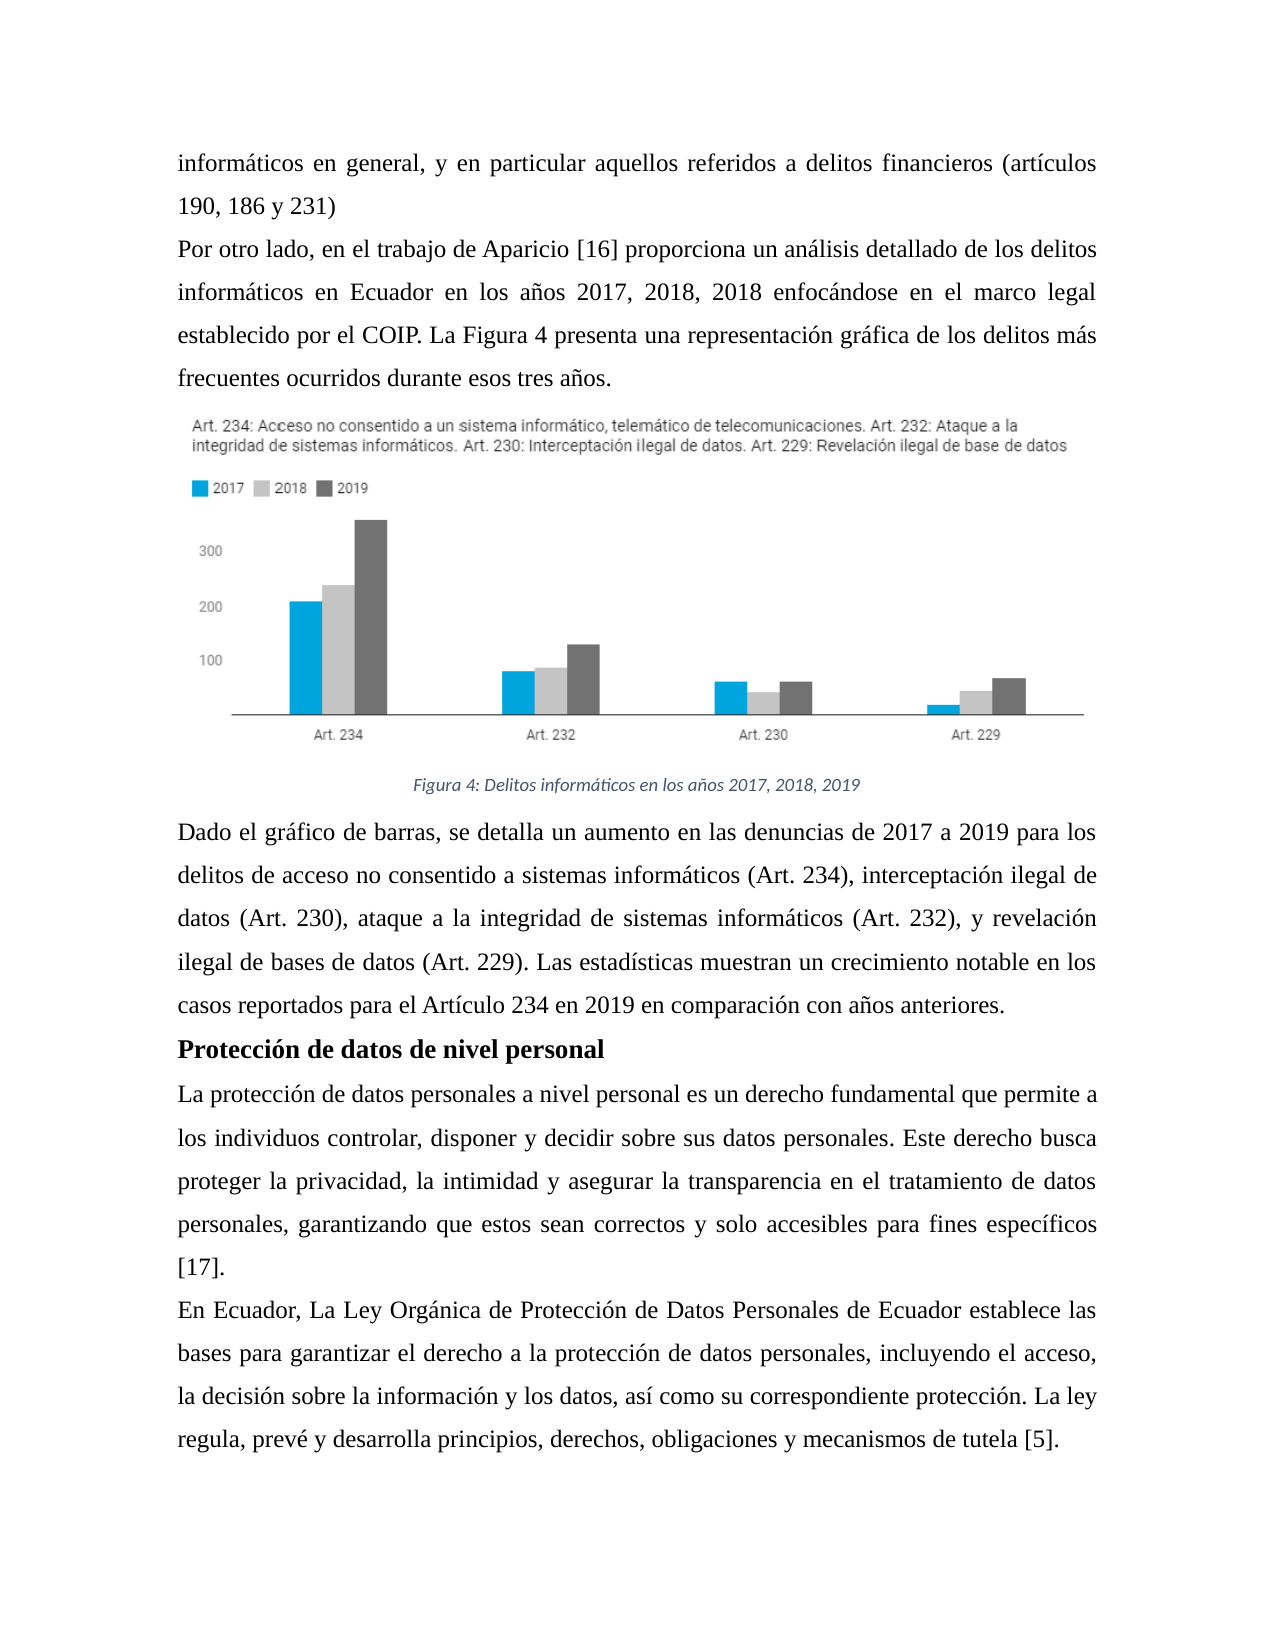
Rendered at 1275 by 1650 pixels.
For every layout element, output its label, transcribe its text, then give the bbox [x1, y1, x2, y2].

subtitle Protección de datos de nivel personal [177, 1033, 1098, 1064]
picture [177, 406, 1098, 755]
text La protección de datos personales a nivel personal es un derecho fundamental que permite a los individuos controlar, disponer y decidir sobre sus datos personales. Este derecho busca proteger la privacidad, la intimidad y asegurar la transparencia en el tratamiento de datos personales, garantizando que estos sean correctos y solo accesibles para fines específicos . [177, 1079, 1098, 1281]
text Figura 4: Delitos informáticos en los años 2017, 2018, 2019 [177, 773, 1098, 796]
text En Ecuador, La Ley Orgánica de Protección de Datos Personales de Ecuador establece las bases para garantizar el derecho a la protección de datos personales, incluyendo el acceso, la decisión sobre la información y los datos, así como su correspondiente protección. La ley regula, prevé y desarrolla principios, derechos, obligaciones y mecanismos de tutela . [177, 1295, 1098, 1453]
text Dado el gráfico de barras, se detalla un aumento en las denuncias de 2017 a 2019 para los delitos de acceso no consentido a sistemas informáticos (Art. 234), interceptación ilegal de datos (Art. 230), ataque a la integridad de sistemas informáticos (Art. 232), y revelación ilegal de bases de datos (Art. 229). Las estadísticas muestran un crecimiento notable en los casos reportados para el Artículo 234 en 2019 en comparación con años anteriores. [177, 817, 1098, 1018]
